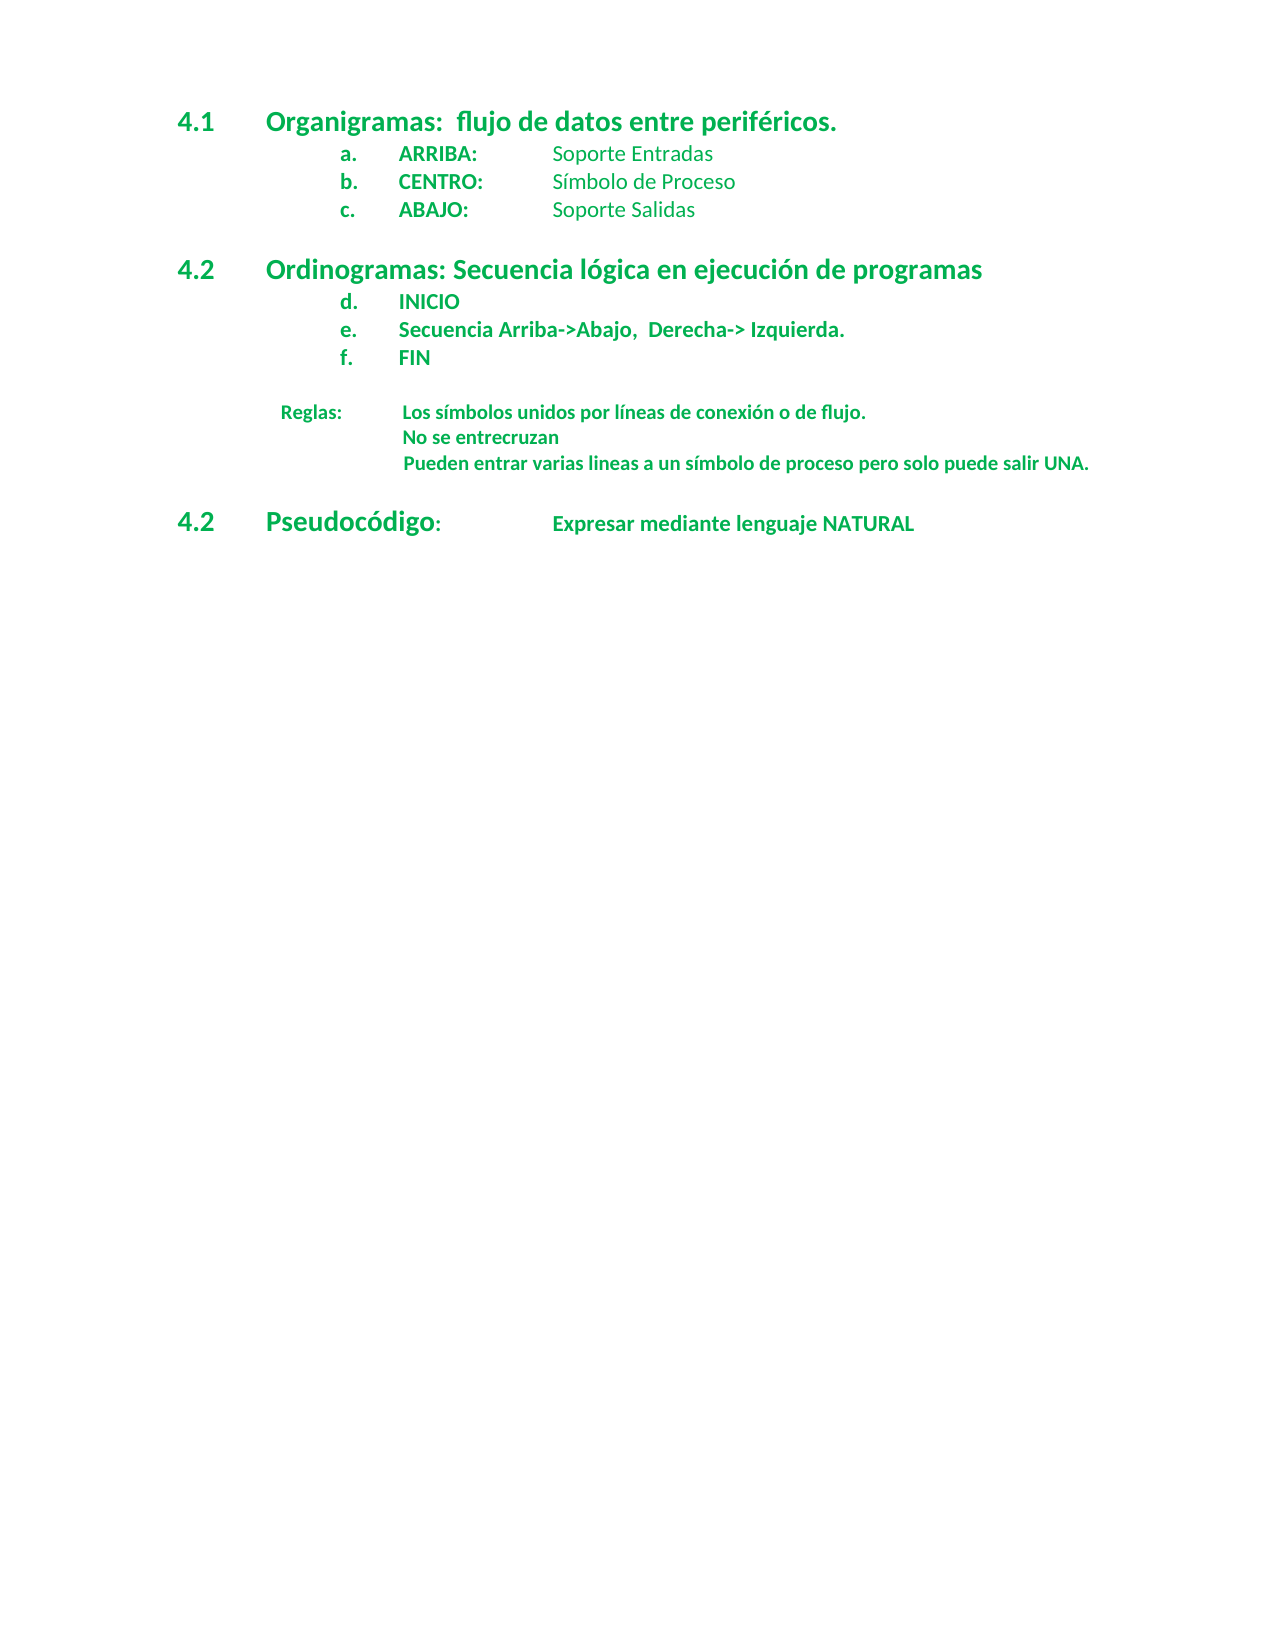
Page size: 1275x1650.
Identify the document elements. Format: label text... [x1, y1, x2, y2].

text Reglas: Los símbolos unidos por líneas de conexión o de flujo. [281, 399, 1098, 424]
list ABAJO: Soporte Salidas [340, 195, 1098, 223]
list FIN [340, 343, 1098, 371]
list 4.1 Organigramas: flujo de datos entre periféricos. [177, 103, 1098, 139]
list ARRIBA: Soporte Entradas [340, 139, 1098, 167]
text 4.2 Ordinogramas: Secuencia lógica en ejecución de programas [177, 251, 1098, 287]
text 4.2 Pseudocódigo: Expresar mediante lenguaje NATURAL [177, 503, 1098, 539]
list CENTRO: Símbolo de Proceso [340, 167, 1098, 195]
text No se entrecruzan [327, 424, 1098, 450]
text Pueden entrar varias lineas a un símbolo de proceso pero solo puede salir UNA. [399, 450, 1098, 475]
list Secuencia Arriba->Abajo, Derecha-> Izquierda. [340, 315, 1098, 343]
list INICIO [340, 287, 1098, 315]
